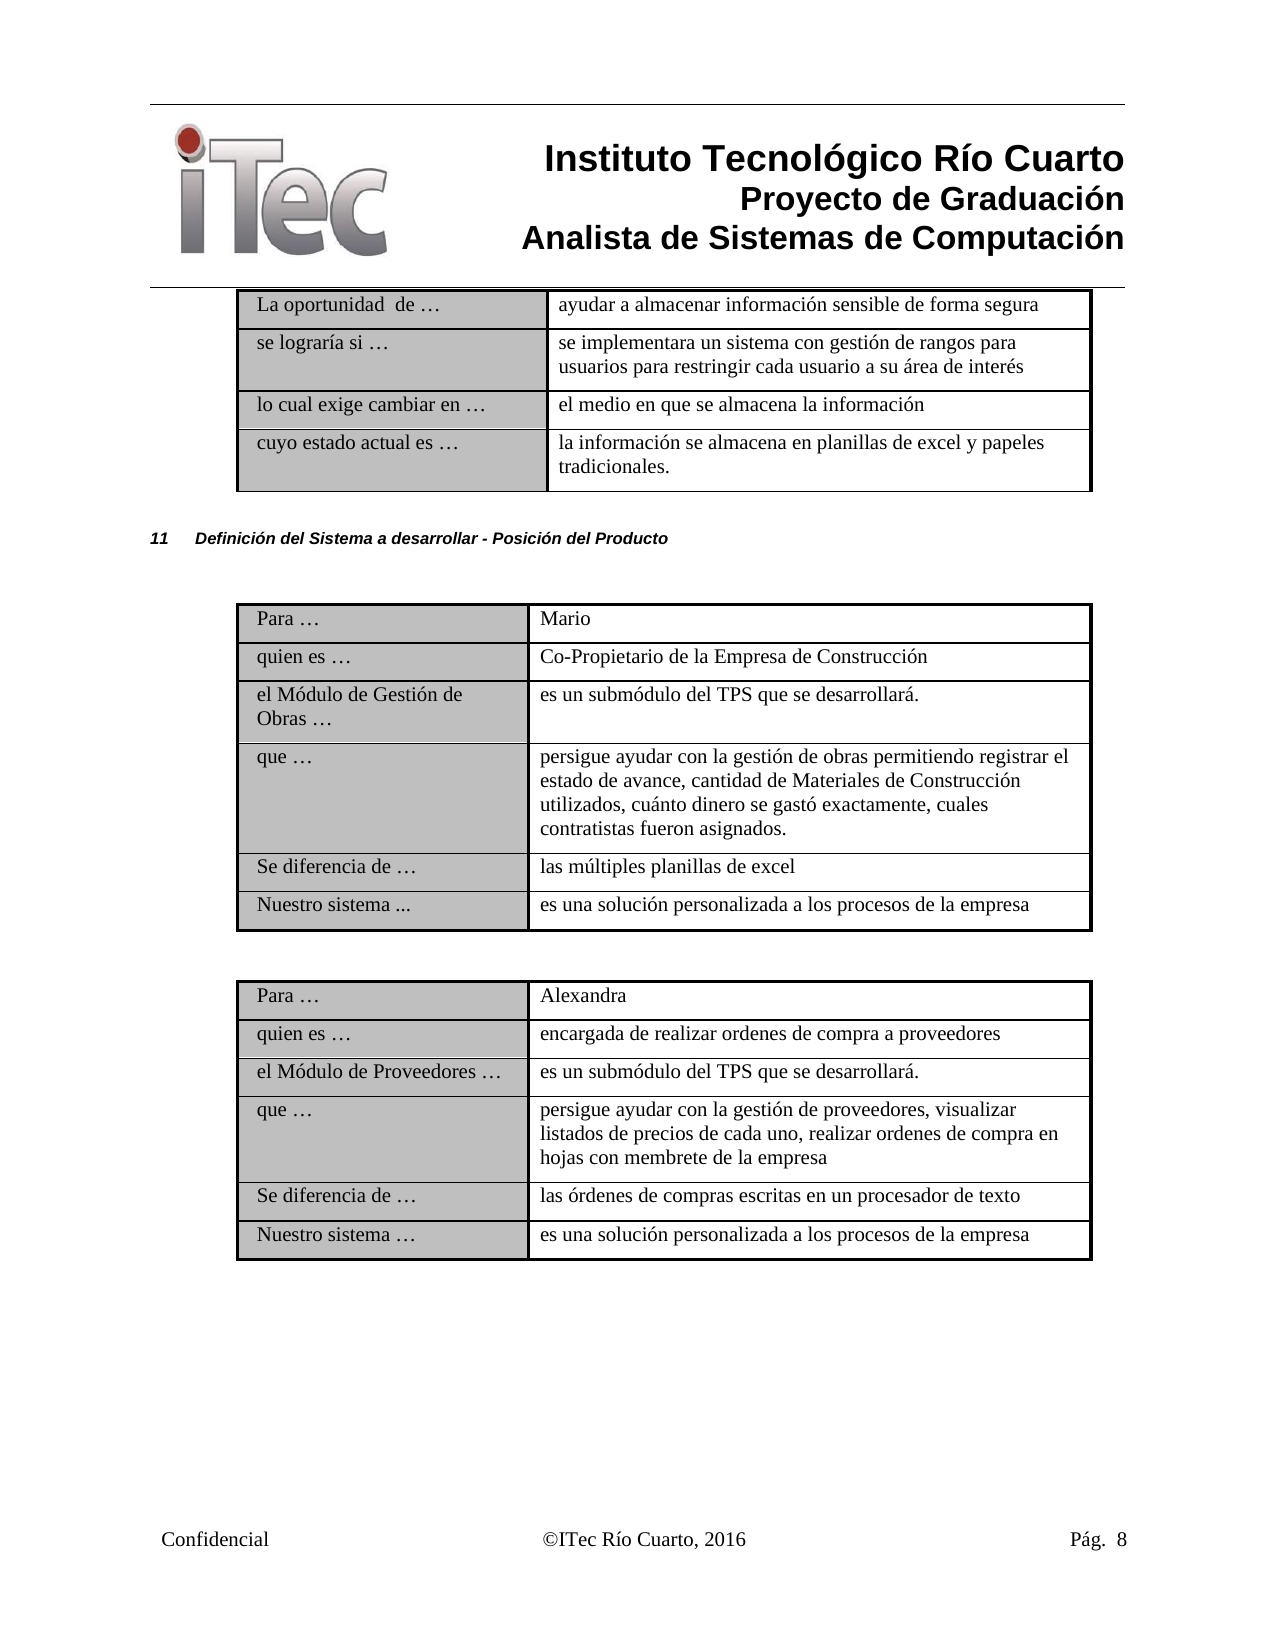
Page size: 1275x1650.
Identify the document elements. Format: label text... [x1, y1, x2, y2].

table_cell cuyo estado actual es … [239, 430, 546, 491]
table_cell el Módulo de Proveedores … [239, 1059, 527, 1096]
table_cell persigue ayudar con la gestión de obras permitiendo registrar el estado de avance, cantidad de Materiales de Construcción utilizados, cuánto dinero se gastó exactamente, cuales contratistas fueron asignados. [530, 744, 1089, 853]
picture [168, 112, 396, 257]
table_cell el Módulo de Gestión de Obras … [239, 682, 527, 742]
table_header Alexandra [530, 983, 1089, 1019]
table_cell las órdenes de compras escritas en un procesador de texto [530, 1183, 1089, 1220]
table_cell quien es … [239, 644, 527, 680]
table_cell se lograría si … [239, 330, 546, 390]
table_cell el medio en que se almacena la información [549, 392, 1089, 428]
table_cell que … [239, 744, 527, 853]
table_cell que … [239, 1097, 527, 1182]
table_cell Nuestro sistema … [239, 1222, 527, 1258]
table_header Para … [239, 606, 527, 642]
table_cell Se diferencia de … [239, 1183, 527, 1220]
table_header ayudar a almacenar información sensible de forma segura [549, 292, 1089, 328]
table_cell Se diferencia de … [239, 854, 527, 891]
table_cell es una solución personalizada a los procesos de la empresa [530, 892, 1089, 929]
table_cell persigue ayudar con la gestión de proveedores, visualizar listados de precios de cada uno, realizar ordenes de compra en hojas con membrete de la empresa [530, 1097, 1089, 1182]
table_cell Co-Propietario de la Empresa de Construcción [530, 644, 1089, 680]
table_cell Nuestro sistema ... [239, 892, 527, 929]
table_header La oportunidad de … [239, 292, 546, 328]
table_cell se implementara un sistema con gestión de rangos para usuarios para restringir cada usuario a su área de interés [549, 330, 1089, 390]
table_cell la información se almacena en planillas de excel y papeles tradicionales. [549, 430, 1089, 491]
table_cell es un submódulo del TPS que se desarrollará. [530, 1059, 1089, 1096]
table_cell lo cual exige cambiar en … [239, 392, 546, 428]
table_cell es una solución personalizada a los procesos de la empresa [530, 1222, 1089, 1258]
table_cell encargada de realizar ordenes de compra a proveedores [530, 1021, 1089, 1057]
table_header Mario [530, 606, 1089, 642]
table_cell es un submódulo del TPS que se desarrollará. [530, 682, 1089, 742]
subtitle Definición del Sistema a desarrollar - Posición del Producto [150, 529, 1125, 548]
table_cell quien es … [239, 1021, 527, 1057]
table_cell las múltiples planillas de excel [530, 854, 1089, 891]
table_header Para … [239, 983, 527, 1019]
